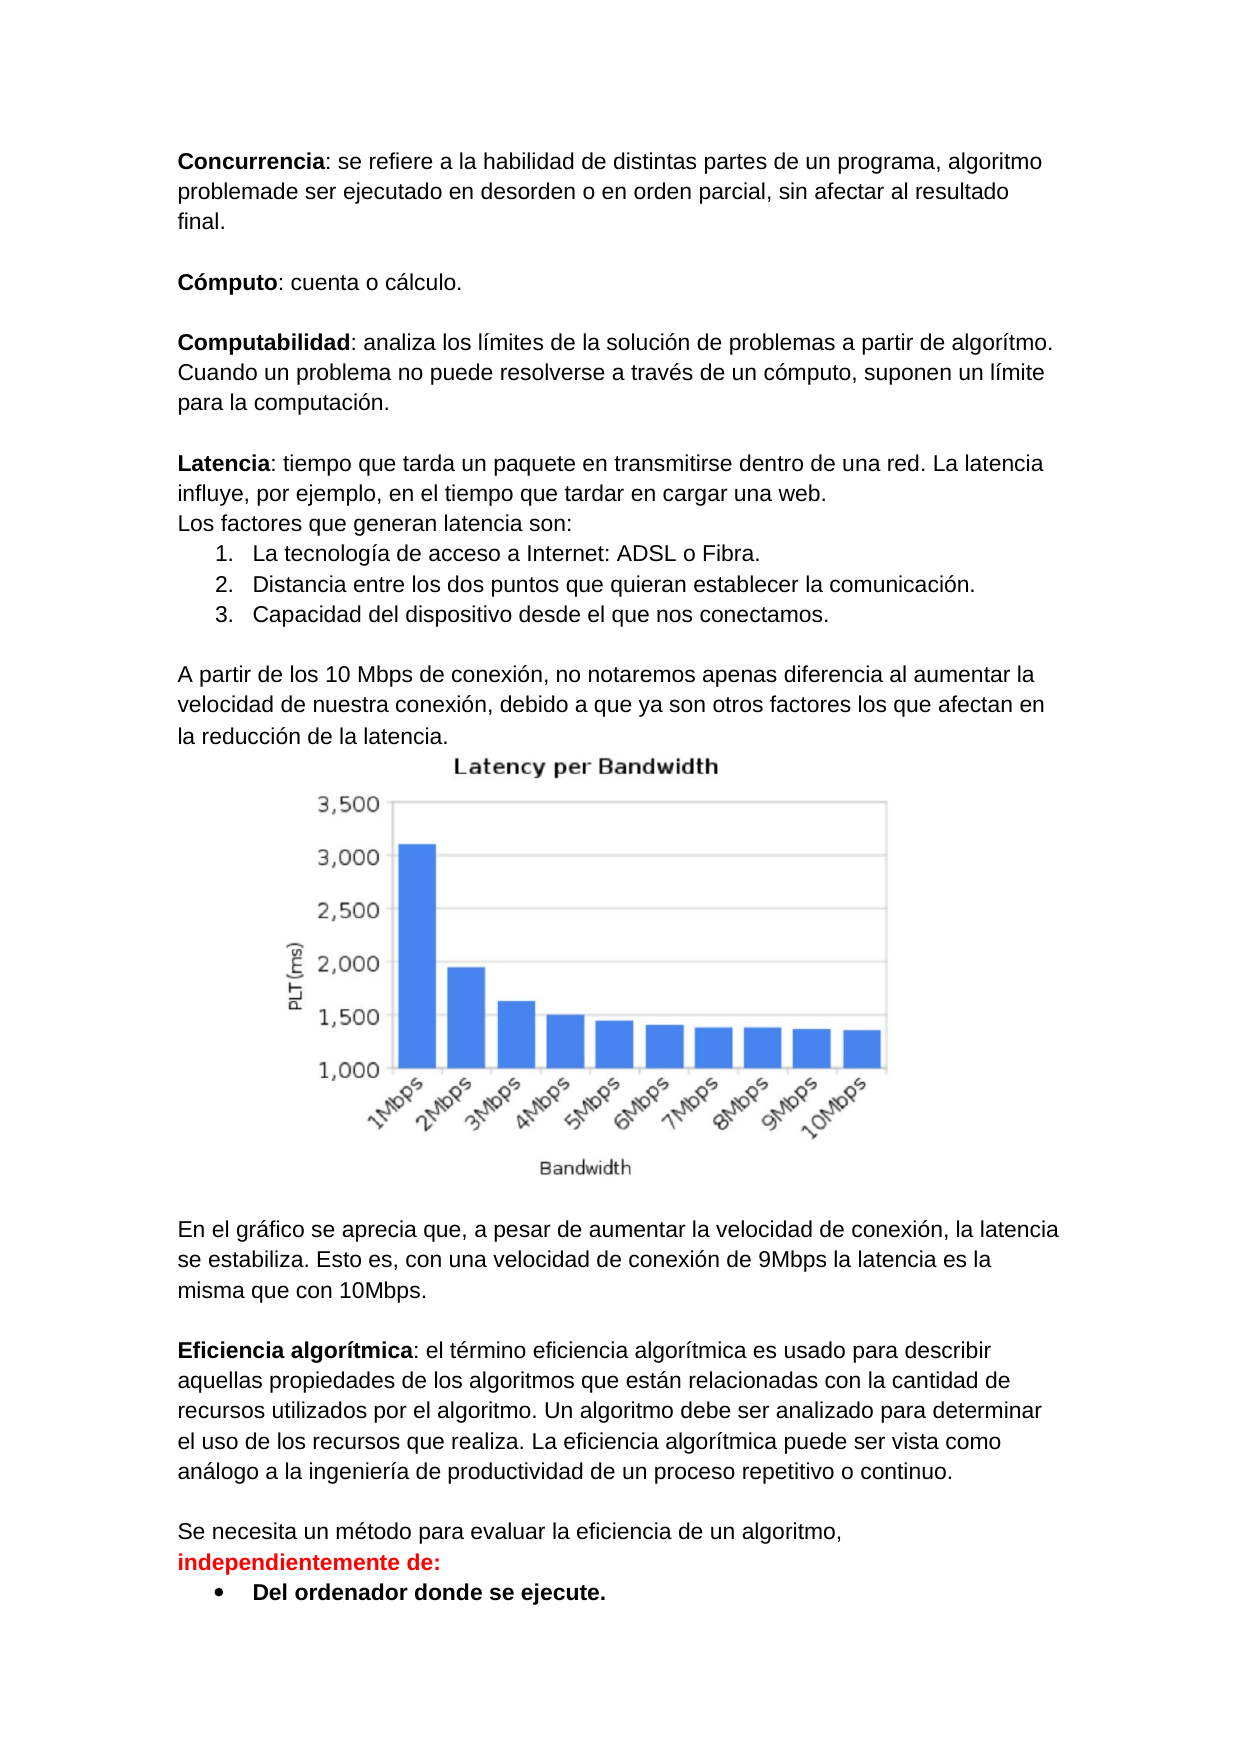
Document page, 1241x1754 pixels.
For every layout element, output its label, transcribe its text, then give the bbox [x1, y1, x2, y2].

text Los factores que generan latencia son: [177, 510, 1063, 536]
text Se necesita un método para evaluar la eficiencia de un algoritmo, independientemente de: [177, 1518, 1063, 1575]
text final. [177, 208, 1063, 234]
text A partir de los 10 Mbps de conexión, no notaremos apenas diferencia al aumentar la velocidad de nuestra conexión, debido a que ya son otros factores los que afectan en la reducción de la latencia. [177, 661, 1063, 750]
list Del ordenador donde se ejecute. [215, 1579, 1063, 1605]
text Concurrencia: se refiere a la habilidad de distintas partes de un programa, algoritmo problemade ser ejecutado en desorden o en orden parcial, sin afectar al resultado [177, 148, 1063, 204]
text Eficiencia algorítmica: el término eficiencia algorítmica es usado para describir aquellas propiedades de los algoritmos que están relacionadas con la cantidad de recursos utilizados por el algoritmo. Un algoritmo debe ser analizado para determinar el uso de los recursos que realiza. La eficiencia algorítmica puede ser vista como análogo a la ingeniería de productividad de un proceso repetitivo o continuo. [177, 1337, 1063, 1484]
picture [177, 754, 995, 1182]
list Distancia entre los dos puntos que quieran establecer la comunicación. [215, 571, 1063, 597]
text En el gráfico se aprecia que, a pesar de aumentar la velocidad de conexión, la latencia se estabiliza. Esto es, con una velocidad de conexión de 9Mbps la latencia es la misma que con 10Mbps. [177, 1216, 1063, 1303]
list Capacidad del dispositivo desde el que nos conectamos. [215, 601, 1063, 627]
text Latencia: tiempo que tarda un paquete en transmitirse dentro de una red. La latencia influye, por ejemplo, en el tiempo que tardar en cargar una web. [177, 450, 1063, 506]
text Computabilidad: analiza los límites de la solución de problemas a partir de algorítmo. Cuando un problema no puede resolverse a través de un cómputo, suponen un límite para la computación. [177, 329, 1063, 416]
text Cómputo: cuenta o cálculo. [177, 268, 1063, 295]
list La tecnología de acceso a Internet: ADSL o Fibra. [215, 540, 1063, 567]
